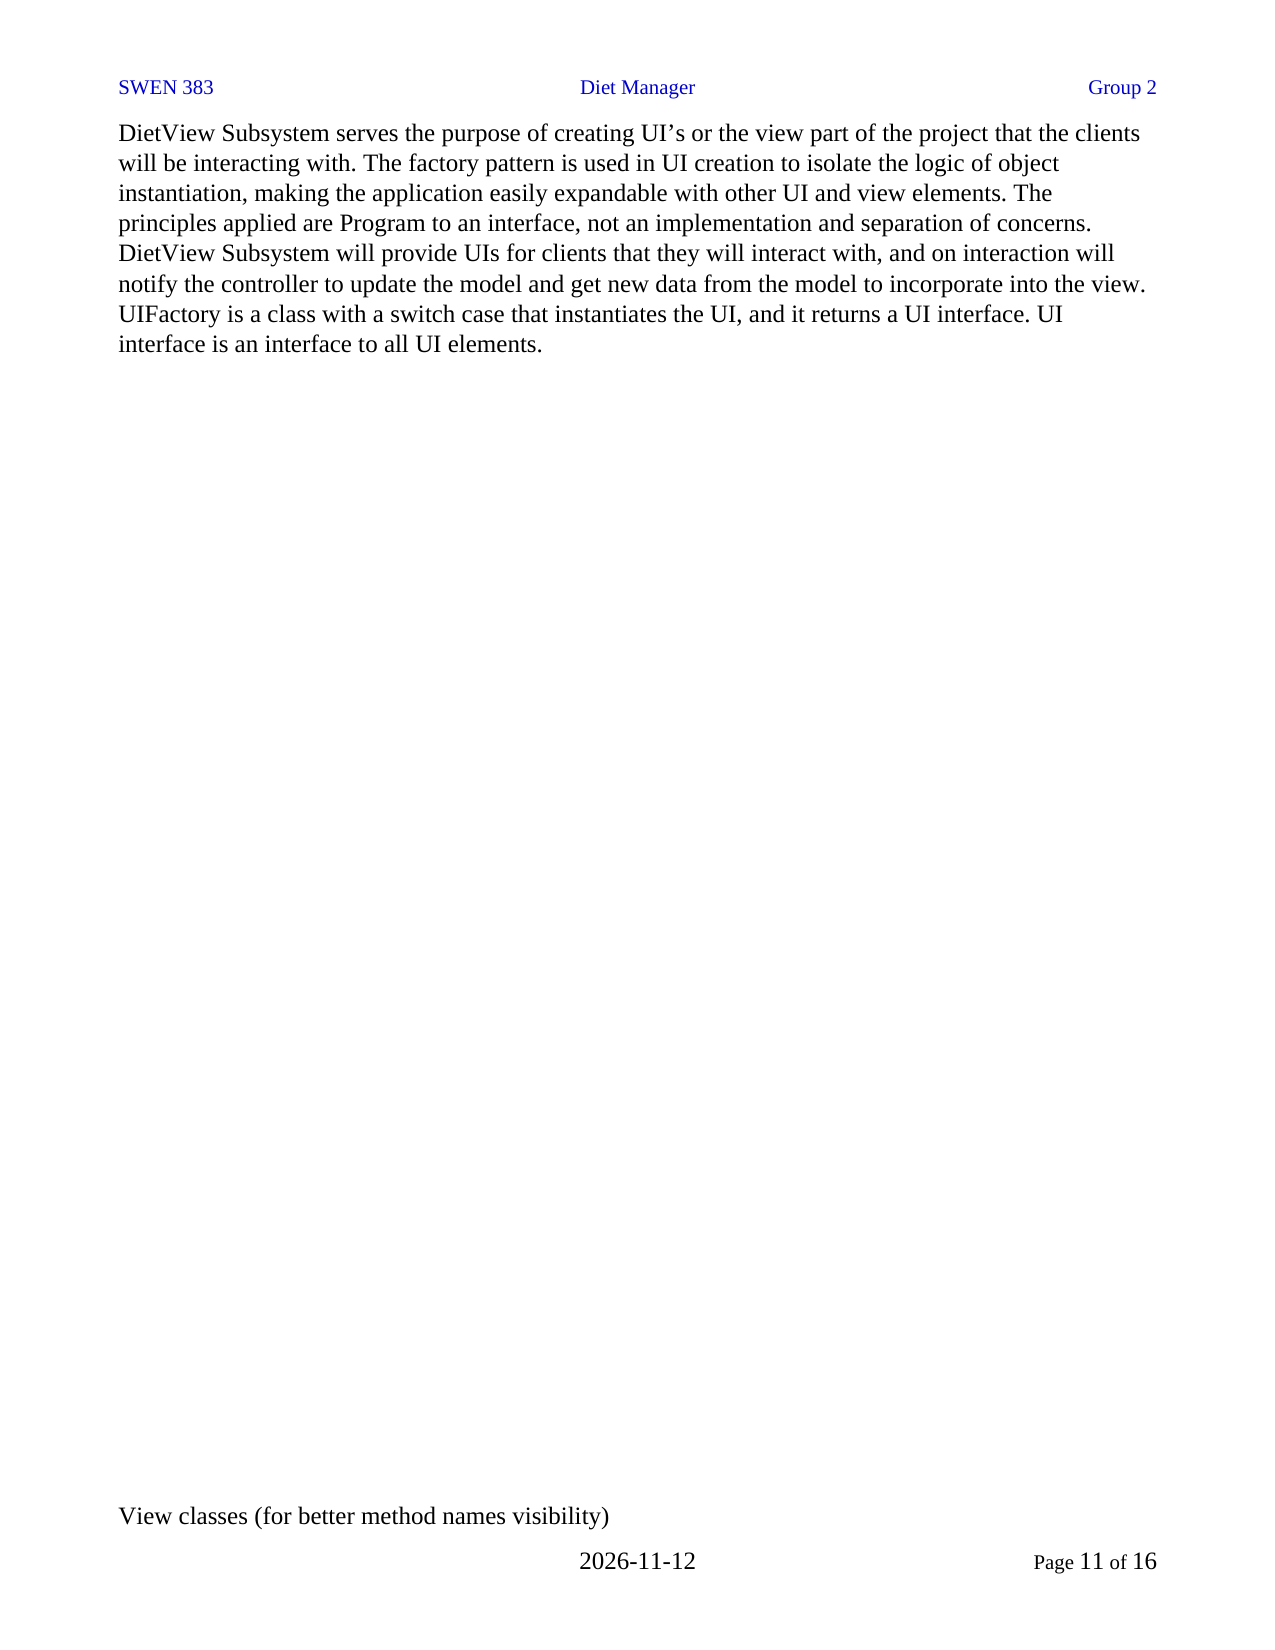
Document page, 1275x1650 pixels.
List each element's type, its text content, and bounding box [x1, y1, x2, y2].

text DietView Subsystem serves the purpose of creating UI’s or the view part of the project that the clients will be interacting with. The factory pattern is used in UI creation to isolate the logic of object instantiation, making the application easily expandable with other UI and view elements. The principles applied are Program to an interface, not an implementation and separation of concerns. DietView Subsystem will provide UIs for clients that they will interact with, and on interaction will notify the controller to update the model and get new data from the model to incorporate into the view. UIFactory is a class with a switch case that instantiates the UI, and it returns a UI interface. UI interface is an interface to all UI elements. [118, 118, 1157, 358]
text View classes (for better method names visibility) [118, 1501, 1157, 1529]
